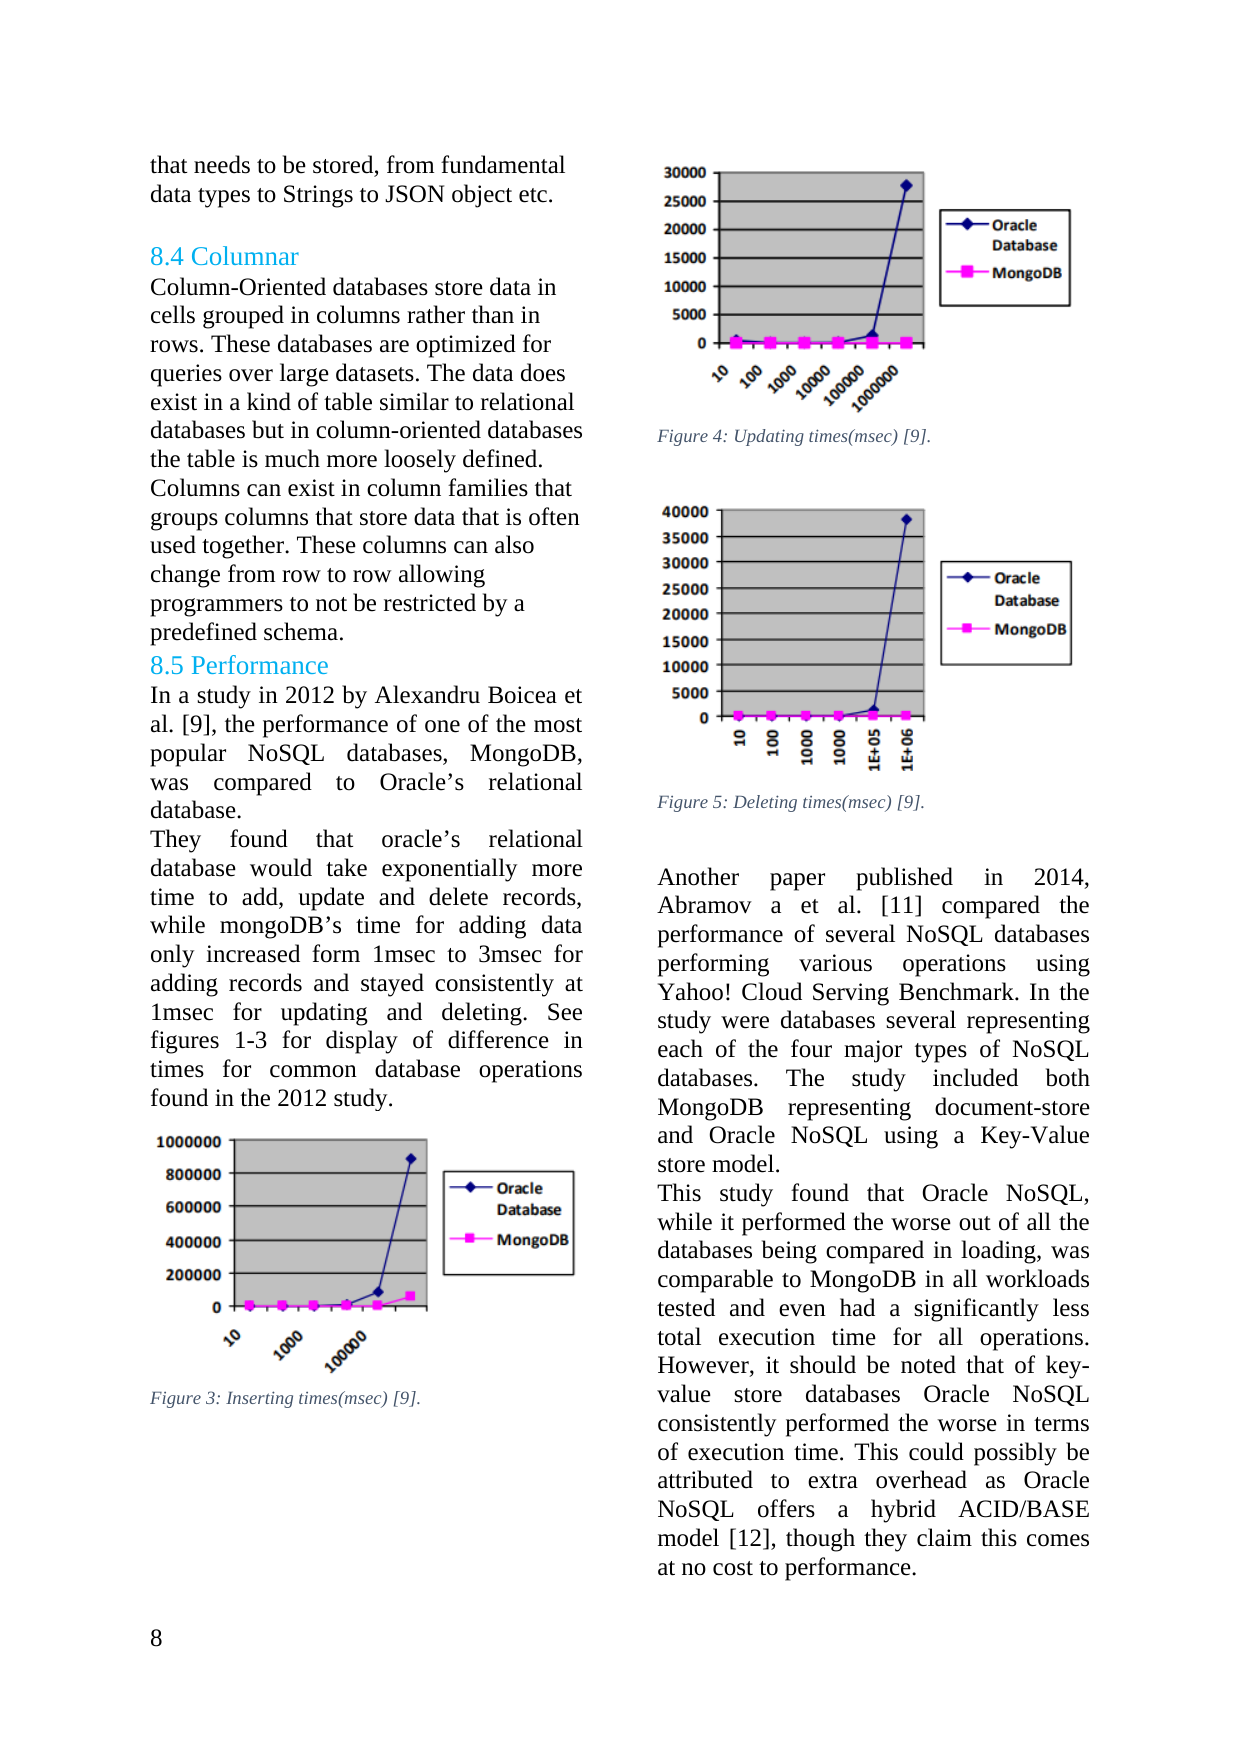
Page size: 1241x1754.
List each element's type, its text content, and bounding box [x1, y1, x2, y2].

subtitle 8.5 Performance [150, 649, 583, 681]
text Figure 4: Updating times(msec) [9]. [657, 425, 1090, 447]
picture [150, 1111, 584, 1387]
text This study found that Oracle NoSQL, while it performed the worse out of all the databases being compared in loading, was comparable to MongoDB in all workloads tested and even had a significantly less total execution time for all operations. However, it should be noted that of key-value store databases Oracle NoSQL consistently performed the worse in terms of execution time. This could possibly be attributed to extra overhead as Oracle NoSQL offers a hybrid ACID/BASE model [12], though they claim this comes at no cost to performance. [657, 1178, 1090, 1581]
text Column-Oriented databases store data in cells grouped in columns rather than in rows. These databases are optimized for queries over large datasets. The data does exist in a kind of table similar to relational databases but in column-oriented databases the table is much more loosely defined. Columns can exist in column families that groups columns that store data that is often used together. These columns can also change from row to row allowing programmers to not be restricted by a predefined schema. [150, 272, 583, 645]
picture [657, 150, 1082, 425]
text In a study in 2012 by Alexandru Boicea et al. [9], the performance of one of the most popular NoSQL databases, MongoDB, was compared to Oracle’s relational database. [150, 681, 583, 824]
text They found that oracle’s relational database would take exponentially more time to add, update and delete records, while mongoDB’s time for adding data only increased form 1msec to 3msec for adding records and stayed consistently at 1msec for updating and deleting. See figures 1-3 for display of difference in times for common database operations found in the 2012 study. [150, 824, 583, 1111]
picture [657, 496, 1081, 791]
text Figure 3: Inserting times(msec) [9]. [150, 1387, 583, 1408]
text Figure 5: Deleting times(msec) [9]. [657, 791, 1090, 812]
text Another paper published in 2014, Abramov a et al. [11] compared the performance of several NoSQL databases performing various operations using Yahoo! Cloud Serving Benchmark. In the study were databases several representing each of the four major types of NoSQL databases. The study included both MongoDB representing document-store and Oracle NoSQL using a Key-Value store model. [657, 862, 1090, 1178]
subtitle 8.4 Columnar [150, 240, 583, 272]
